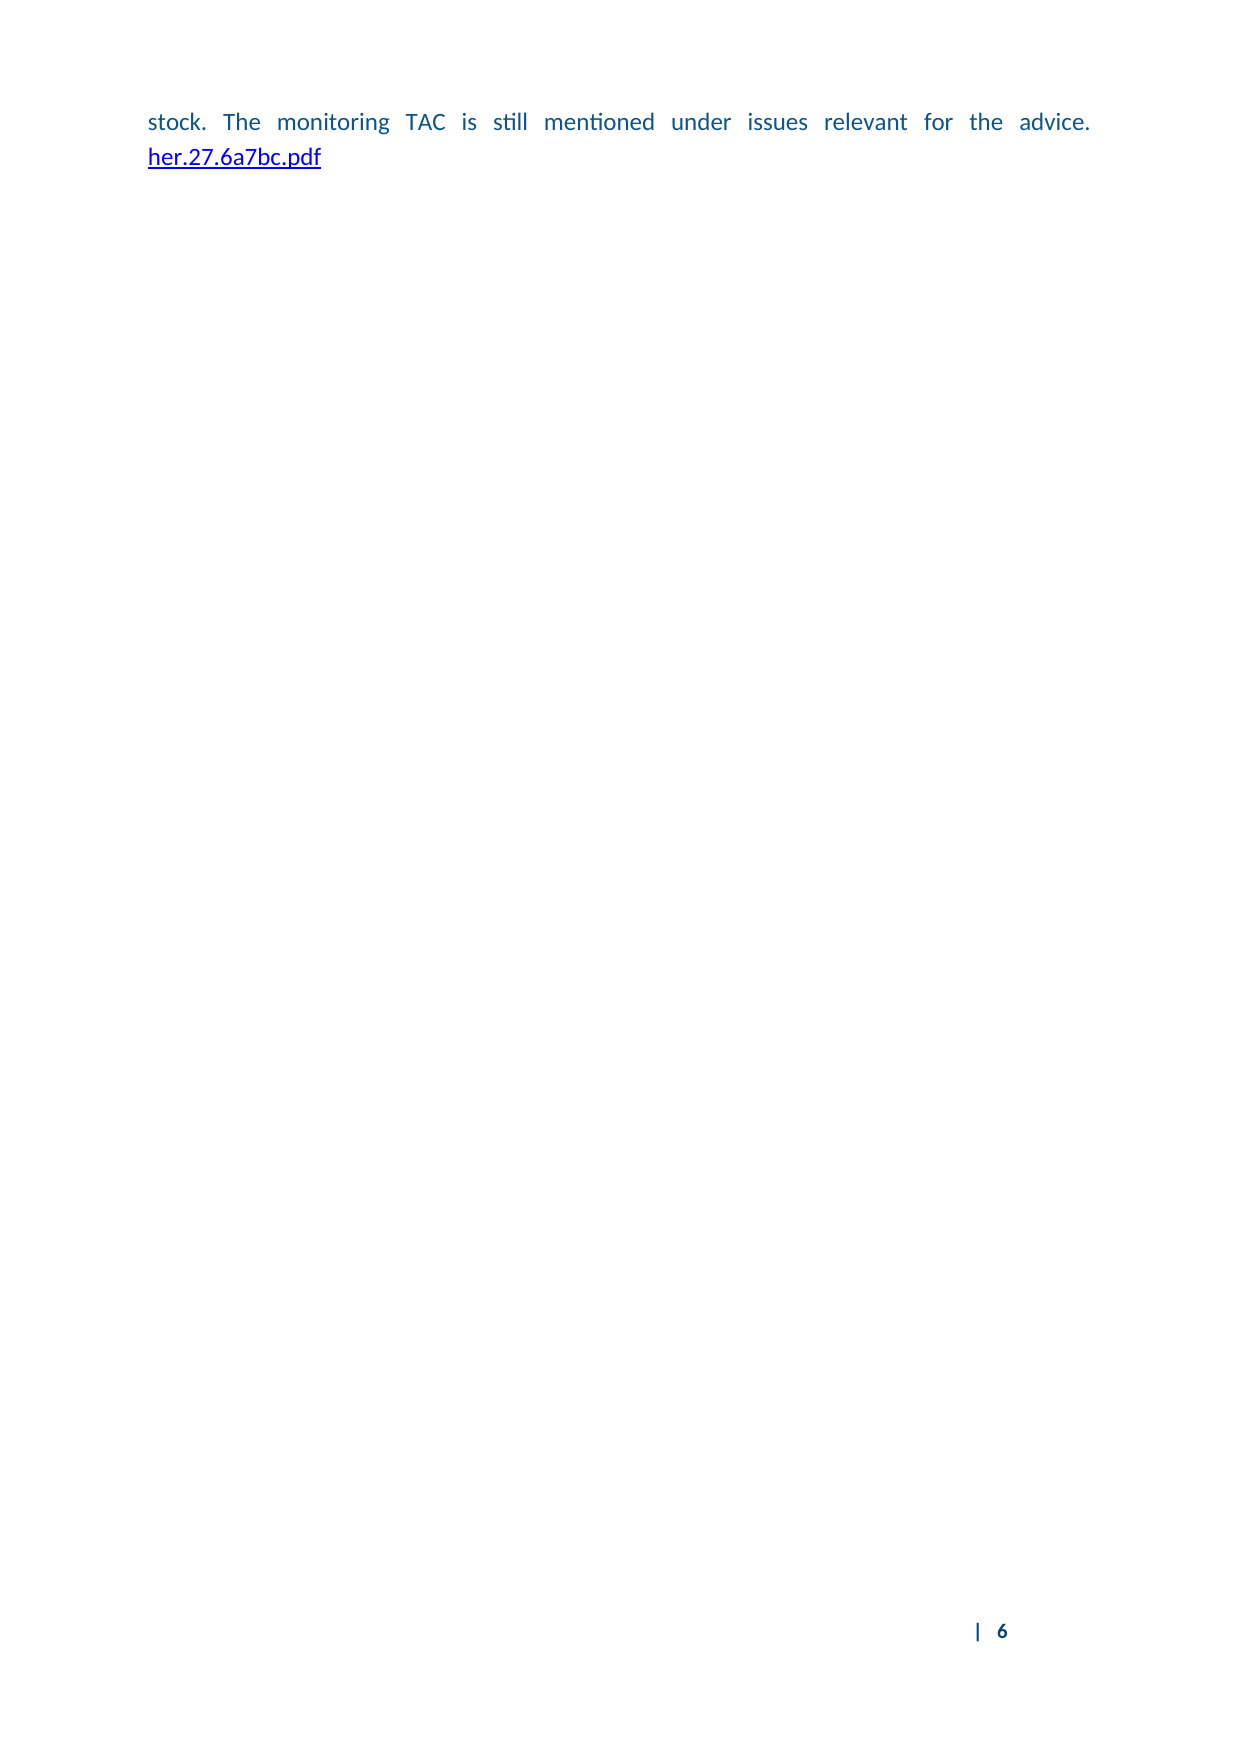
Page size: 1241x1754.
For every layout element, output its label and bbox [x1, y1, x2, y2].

text [148, 106, 1092, 172]
